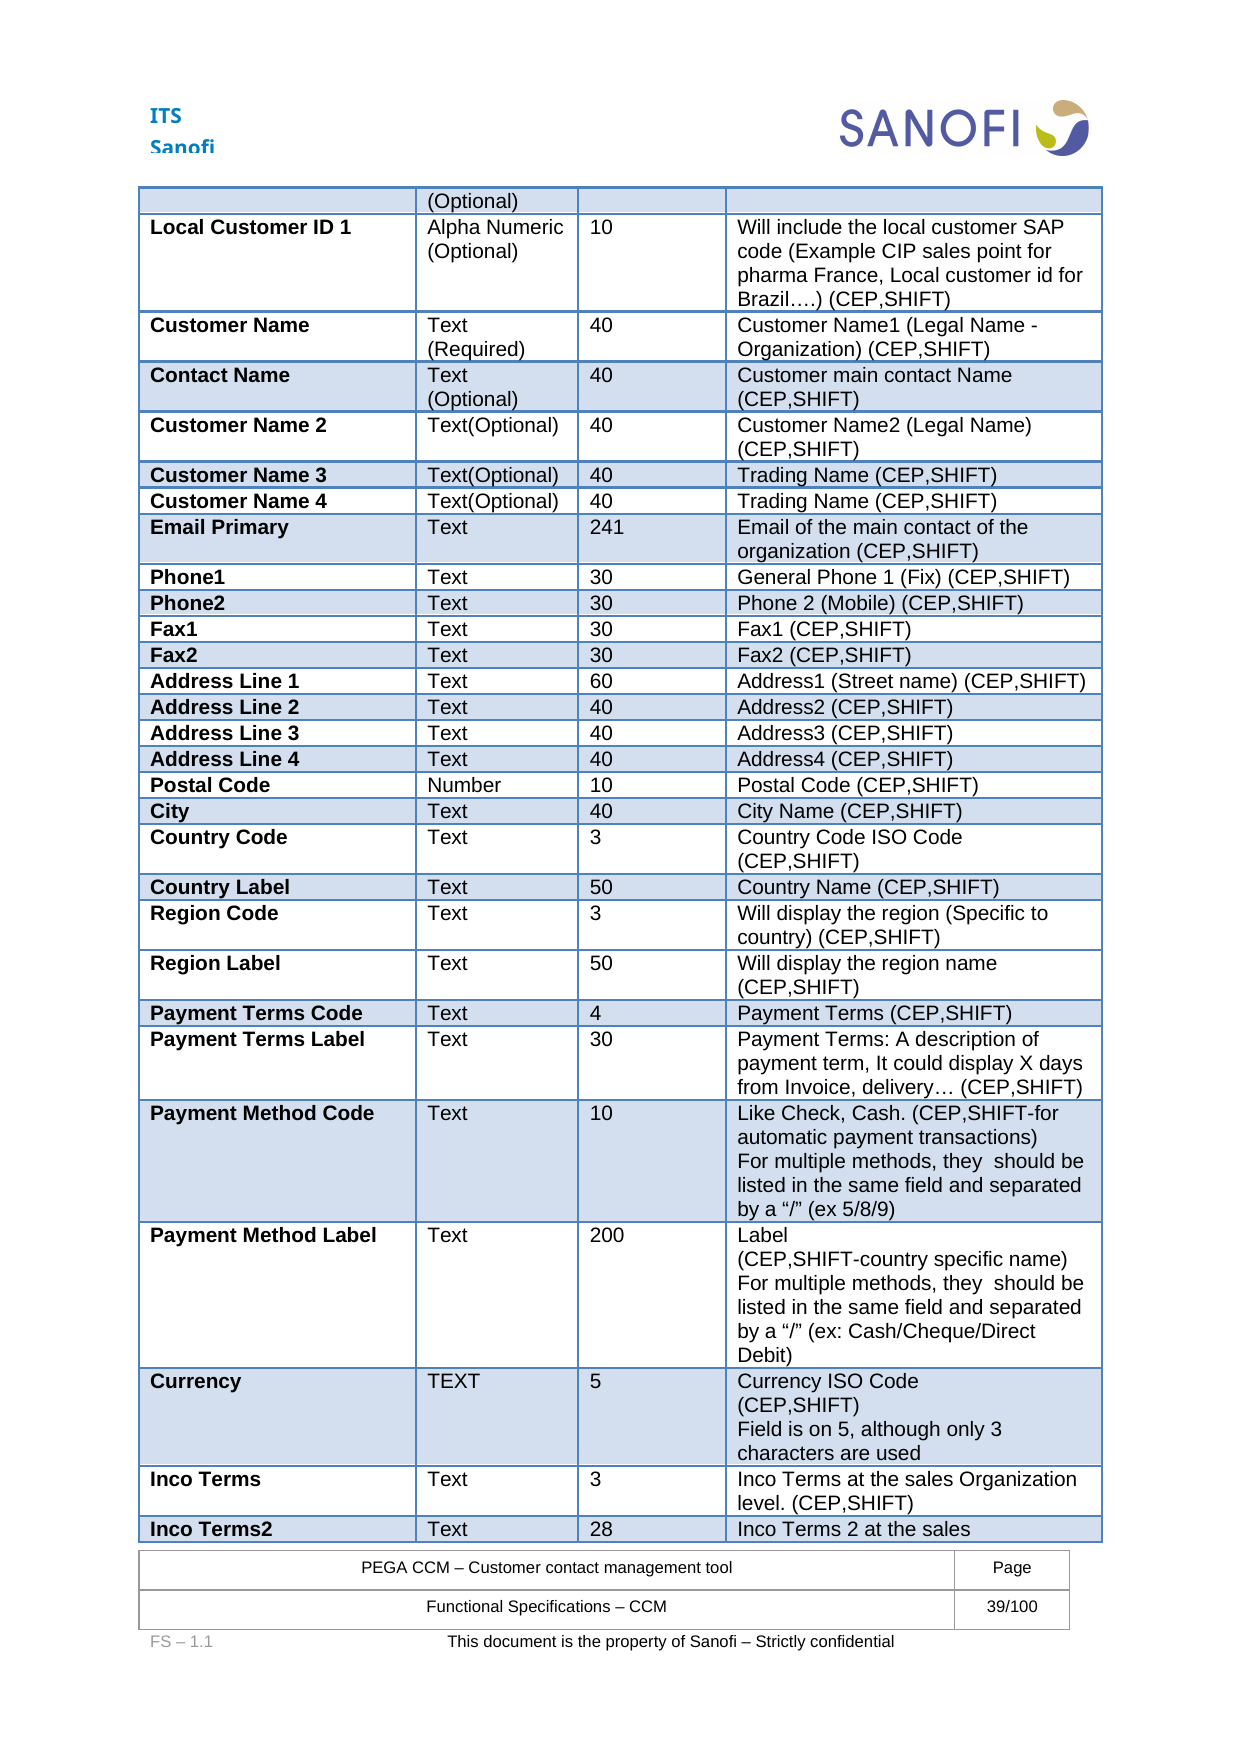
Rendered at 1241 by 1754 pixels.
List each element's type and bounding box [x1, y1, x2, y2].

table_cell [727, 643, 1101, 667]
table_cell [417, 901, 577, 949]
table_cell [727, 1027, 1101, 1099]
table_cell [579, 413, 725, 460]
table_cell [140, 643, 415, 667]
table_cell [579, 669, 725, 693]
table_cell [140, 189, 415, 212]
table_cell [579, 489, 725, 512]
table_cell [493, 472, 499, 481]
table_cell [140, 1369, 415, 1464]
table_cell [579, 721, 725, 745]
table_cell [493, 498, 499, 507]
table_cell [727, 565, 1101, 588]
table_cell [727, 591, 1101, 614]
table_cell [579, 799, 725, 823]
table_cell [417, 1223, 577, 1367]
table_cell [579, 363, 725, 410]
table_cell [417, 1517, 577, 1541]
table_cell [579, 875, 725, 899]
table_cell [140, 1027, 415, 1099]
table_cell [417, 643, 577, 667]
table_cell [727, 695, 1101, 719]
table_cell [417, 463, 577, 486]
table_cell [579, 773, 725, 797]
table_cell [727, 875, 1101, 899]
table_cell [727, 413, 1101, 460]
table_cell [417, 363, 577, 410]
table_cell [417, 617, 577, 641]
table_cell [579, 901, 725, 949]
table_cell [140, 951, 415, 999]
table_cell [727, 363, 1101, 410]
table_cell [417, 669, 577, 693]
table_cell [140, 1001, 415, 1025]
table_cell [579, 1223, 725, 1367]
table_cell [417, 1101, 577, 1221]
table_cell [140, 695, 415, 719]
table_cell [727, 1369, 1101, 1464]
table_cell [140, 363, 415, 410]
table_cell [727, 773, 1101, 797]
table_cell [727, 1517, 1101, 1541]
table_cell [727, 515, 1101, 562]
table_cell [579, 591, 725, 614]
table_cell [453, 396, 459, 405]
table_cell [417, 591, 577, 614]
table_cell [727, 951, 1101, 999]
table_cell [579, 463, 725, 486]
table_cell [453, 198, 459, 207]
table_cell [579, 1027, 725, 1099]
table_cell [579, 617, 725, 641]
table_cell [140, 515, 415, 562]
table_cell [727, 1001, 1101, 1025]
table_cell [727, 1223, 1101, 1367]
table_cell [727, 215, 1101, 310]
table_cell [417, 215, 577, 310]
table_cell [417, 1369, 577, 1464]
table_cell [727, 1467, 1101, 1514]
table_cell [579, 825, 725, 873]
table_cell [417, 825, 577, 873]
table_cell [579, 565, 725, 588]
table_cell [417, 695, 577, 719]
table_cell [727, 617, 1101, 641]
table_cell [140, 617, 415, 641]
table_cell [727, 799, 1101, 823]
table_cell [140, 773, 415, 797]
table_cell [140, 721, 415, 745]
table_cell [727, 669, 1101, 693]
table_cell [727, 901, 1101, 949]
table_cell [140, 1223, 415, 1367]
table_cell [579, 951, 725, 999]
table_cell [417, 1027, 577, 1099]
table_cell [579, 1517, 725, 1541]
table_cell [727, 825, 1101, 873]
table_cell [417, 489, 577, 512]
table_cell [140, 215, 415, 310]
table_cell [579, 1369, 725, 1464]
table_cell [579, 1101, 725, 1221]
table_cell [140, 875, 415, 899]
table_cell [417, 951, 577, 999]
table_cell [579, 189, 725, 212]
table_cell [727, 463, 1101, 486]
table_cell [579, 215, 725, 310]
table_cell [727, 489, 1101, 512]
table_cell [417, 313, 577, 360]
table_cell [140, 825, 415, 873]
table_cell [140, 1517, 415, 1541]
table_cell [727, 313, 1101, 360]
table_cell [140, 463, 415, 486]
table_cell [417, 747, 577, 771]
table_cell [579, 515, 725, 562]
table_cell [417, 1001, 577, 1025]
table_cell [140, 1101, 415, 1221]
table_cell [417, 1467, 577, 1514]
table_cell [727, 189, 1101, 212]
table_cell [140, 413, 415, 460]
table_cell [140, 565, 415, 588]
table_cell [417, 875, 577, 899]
picture [840, 100, 1089, 156]
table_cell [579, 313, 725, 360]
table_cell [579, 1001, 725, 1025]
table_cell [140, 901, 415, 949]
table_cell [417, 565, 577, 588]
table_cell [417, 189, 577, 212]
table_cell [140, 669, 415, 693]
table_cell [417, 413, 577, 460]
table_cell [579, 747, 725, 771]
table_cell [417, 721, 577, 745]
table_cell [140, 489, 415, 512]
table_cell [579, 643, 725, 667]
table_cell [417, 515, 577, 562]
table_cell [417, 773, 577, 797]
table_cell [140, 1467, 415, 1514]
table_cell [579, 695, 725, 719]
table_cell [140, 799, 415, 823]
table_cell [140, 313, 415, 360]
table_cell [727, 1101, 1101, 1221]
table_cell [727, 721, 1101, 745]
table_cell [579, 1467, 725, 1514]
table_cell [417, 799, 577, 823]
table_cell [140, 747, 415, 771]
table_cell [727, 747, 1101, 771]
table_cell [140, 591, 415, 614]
